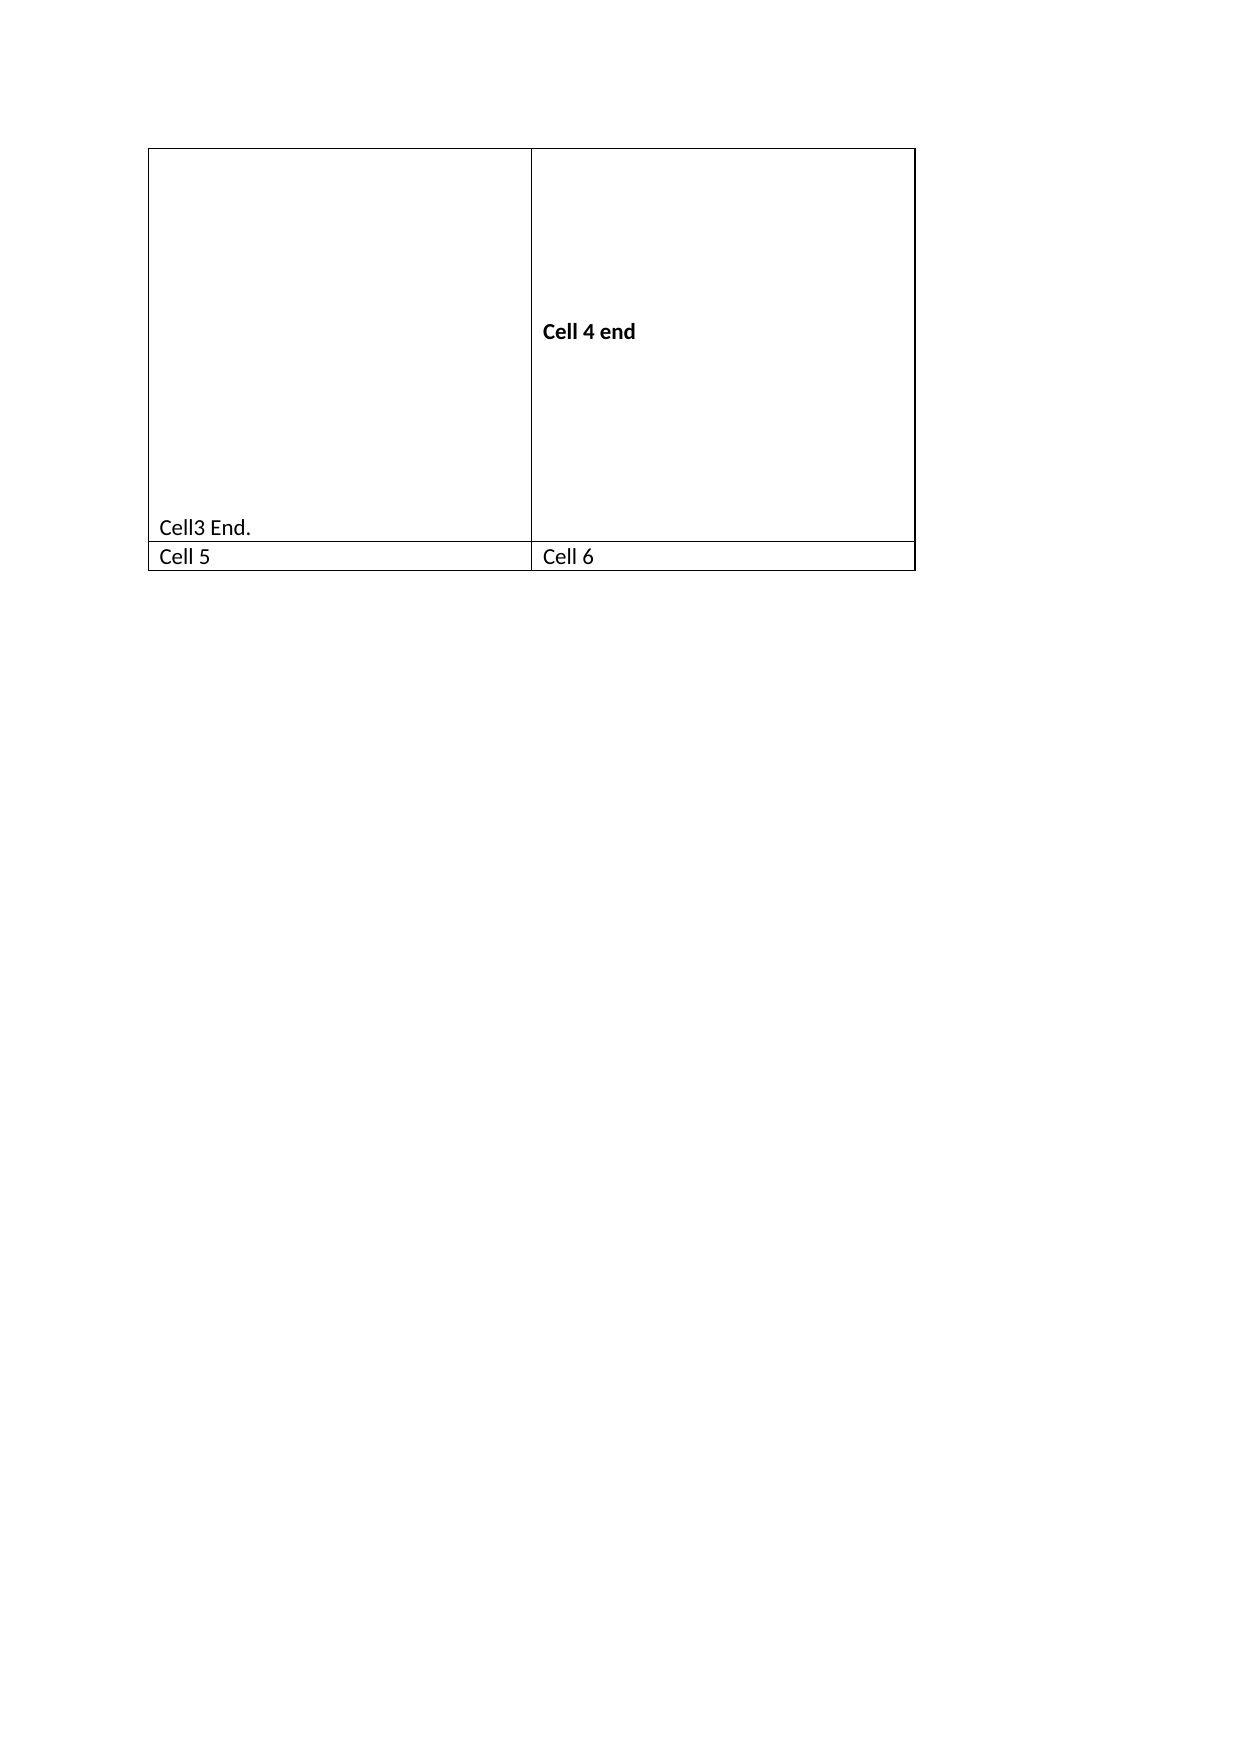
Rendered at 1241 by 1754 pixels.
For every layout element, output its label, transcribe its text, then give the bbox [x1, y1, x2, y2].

table_cell Cell 5 [149, 542, 531, 570]
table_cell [532, 149, 914, 541]
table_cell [149, 149, 531, 541]
table_cell Cell 6 [532, 542, 914, 570]
